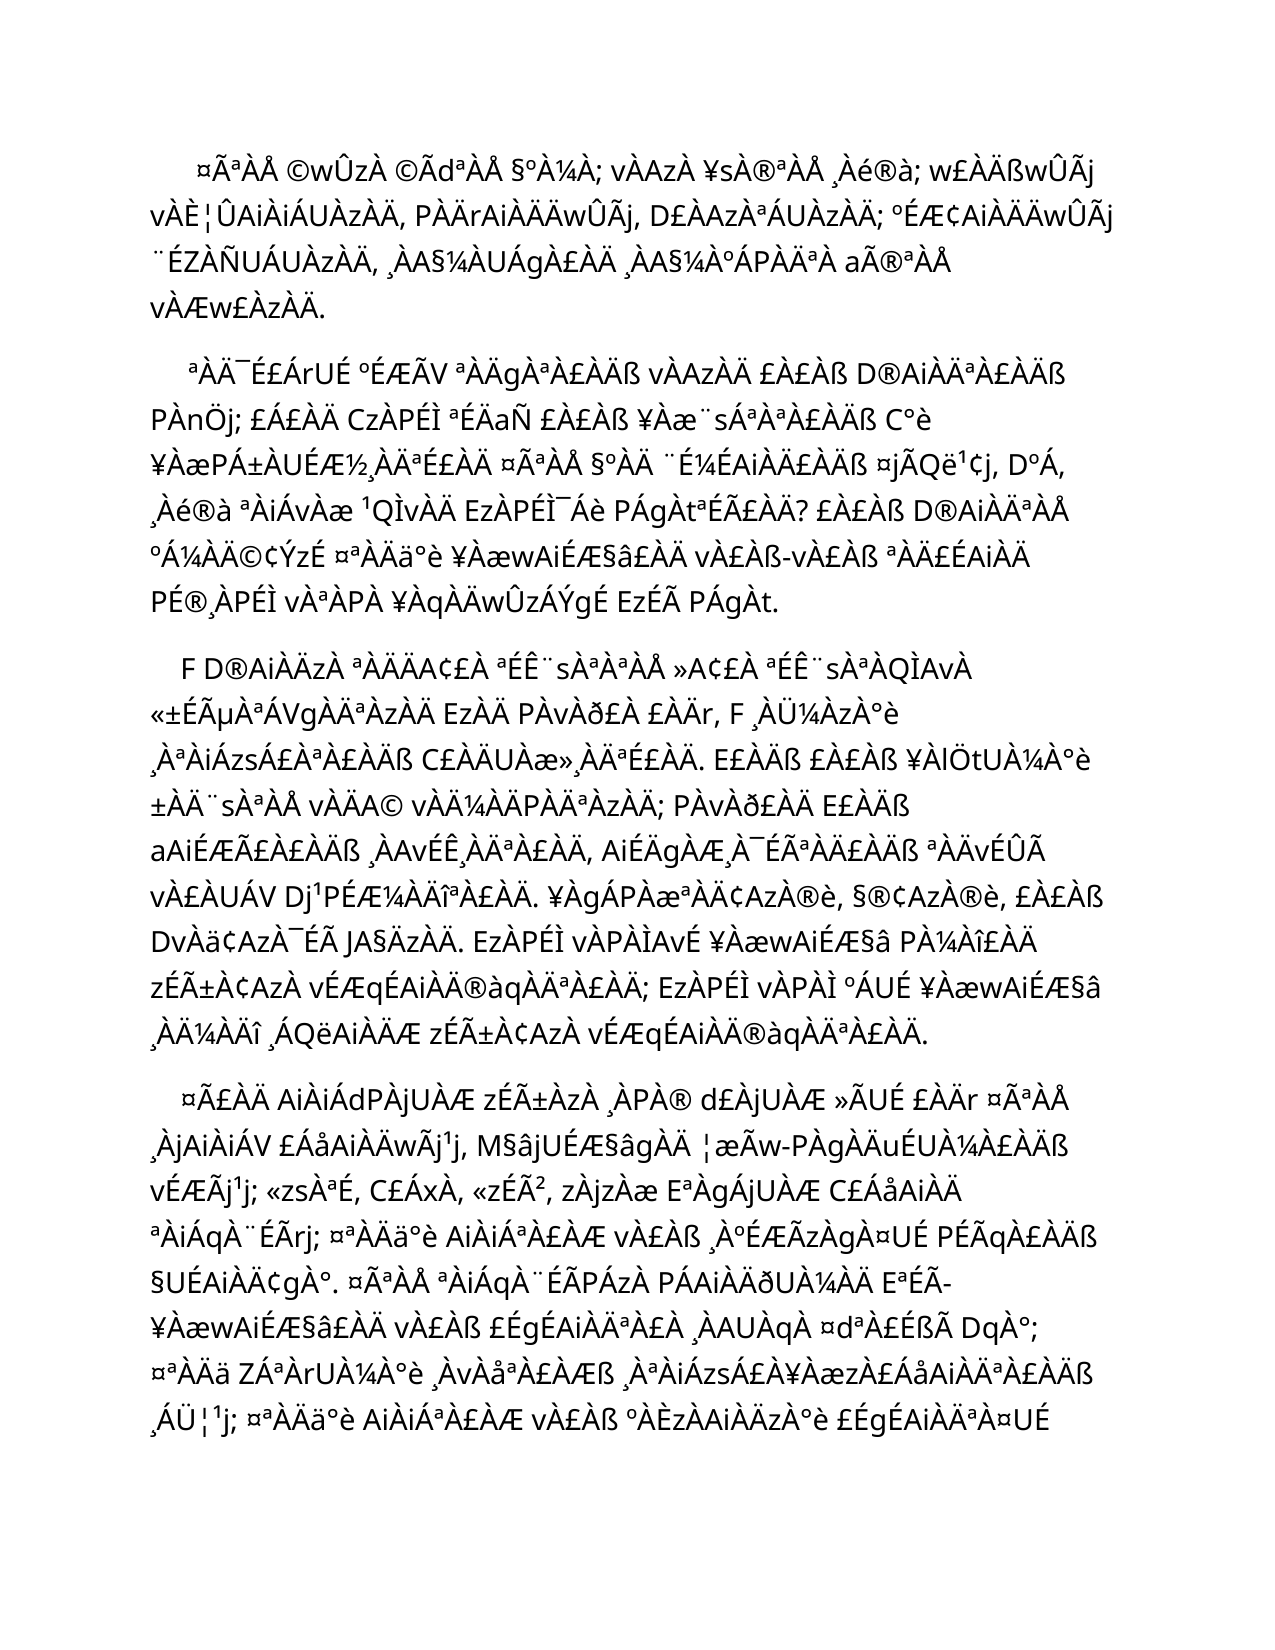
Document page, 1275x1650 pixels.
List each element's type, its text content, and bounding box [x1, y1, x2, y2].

text ªÀÄ¯É£ÁrUÉ ºÉÆÃV ªÀÄgÀªÀ£ÀÄß vÀAzÀÄ £À£Àß D®AiÀÄªÀ£ÀÄß PÀnÖj; £Á£ÀÄ CzÀPÉÌ ªÉÄaÑ £À£Àß ¥Àæ¨sÁªÀªÀ£ÀÄß C°è ¥ÀæPÁ±ÀUÉÆ½¸ÀÄªÉ£ÀÄ ¤ÃªÀÅ §ºÀÄ ¨É¼ÉAiÀÄ£ÀÄß ¤jÃQë¹¢j, DºÁ, ¸Àé®à ªÀiÁvÀæ ¹QÌvÀÄ EzÀPÉÌ¯Áè PÁgÀtªÉÃ£ÀÄ? £À£Àß D®AiÀÄªÀÅ ºÁ¼ÀÄ©¢ÝzÉ ¤ªÀÄä°è ¥ÀæwAiÉÆ§â£ÀÄ vÀ£Àß-vÀ£Àß ªÀÄ£ÉAiÀÄ PÉ®¸ÀPÉÌ vÀªÀPÀ ¥ÀqÀÄwÛzÁÝgÉ EzÉÃ PÁgÀt. [150, 353, 1125, 621]
text ¤ÃªÀÅ ©wÛzÀ ©ÃdªÀÅ §ºÀ¼À; vÀAzÀ ¥sÀ®ªÀÅ ¸Àé®à; w£ÀÄßwÛÃj vÀÈ¦ÛAiÀiÁUÀzÀÄ, PÀÄrAiÀÄÄwÛÃj, D£ÀAzÀªÁUÀzÀÄ; ºÉÆ¢AiÀÄÄwÛÃj ¨ÉZÀÑUÁUÀzÀÄ, ¸ÀA§¼ÀUÁgÀ£ÀÄ ¸ÀA§¼ÀºÁPÀÄªÀ aÃ®ªÀÅ vÀÆw£ÀzÀÄ. [150, 150, 1125, 327]
text F D®AiÀÄzÀ ªÀÄÄA¢£À ªÉÊ¨sÀªÀªÀÅ »A¢£À ªÉÊ¨sÀªÀQÌAvÀ «±ÉÃµÀªÁVgÀÄªÀzÀÄ EzÀÄ PÀvÀð£À £ÀÄr, F ¸ÀÜ¼ÀzÀ°è ¸ÀªÀiÁzsÁ£ÀªÀ£ÀÄß C£ÀÄUÀæ»¸ÀÄªÉ£ÀÄ. E£ÀÄß £À£Àß ¥ÀlÖtUÀ¼À°è ±ÀÄ¨sÀªÀÅ vÀÄA© vÀÄ¼ÀÄPÀÄªÀzÀÄ; PÀvÀð£ÀÄ E£ÀÄß aAiÉÆÃ£À£ÀÄß ¸ÀAvÉÊ¸ÀÄªÀ£ÀÄ, AiÉÄgÀÆ¸À¯ÉÃªÀÄ£ÀÄß ªÀÄvÉÛÃ vÀ£ÀUÁV Dj¹PÉÆ¼ÀÄîªÀ£ÀÄ. ¥ÀgÁPÀæªÀÄ¢AzÀ®è, §®¢AzÀ®è, £À£Àß DvÀä¢AzÀ¯ÉÃ JA§ÄzÀÄ. EzÀPÉÌ vÀPÀÌAvÉ ¥ÀæwAiÉÆ§â PÀ¼Àî£ÀÄ zÉÃ±À¢AzÀ vÉÆqÉAiÀÄ®àqÀÄªÀ£ÀÄ; EzÀPÉÌ vÀPÀÌ ºÁUÉ ¥ÀæwAiÉÆ§â ¸ÀÄ¼ÀÄî ¸ÁQëAiÀÄÆ zÉÃ±À¢AzÀ vÉÆqÉAiÀÄ®àqÀÄªÀ£ÀÄ. [150, 648, 1125, 1053]
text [150, 1079, 1125, 1438]
